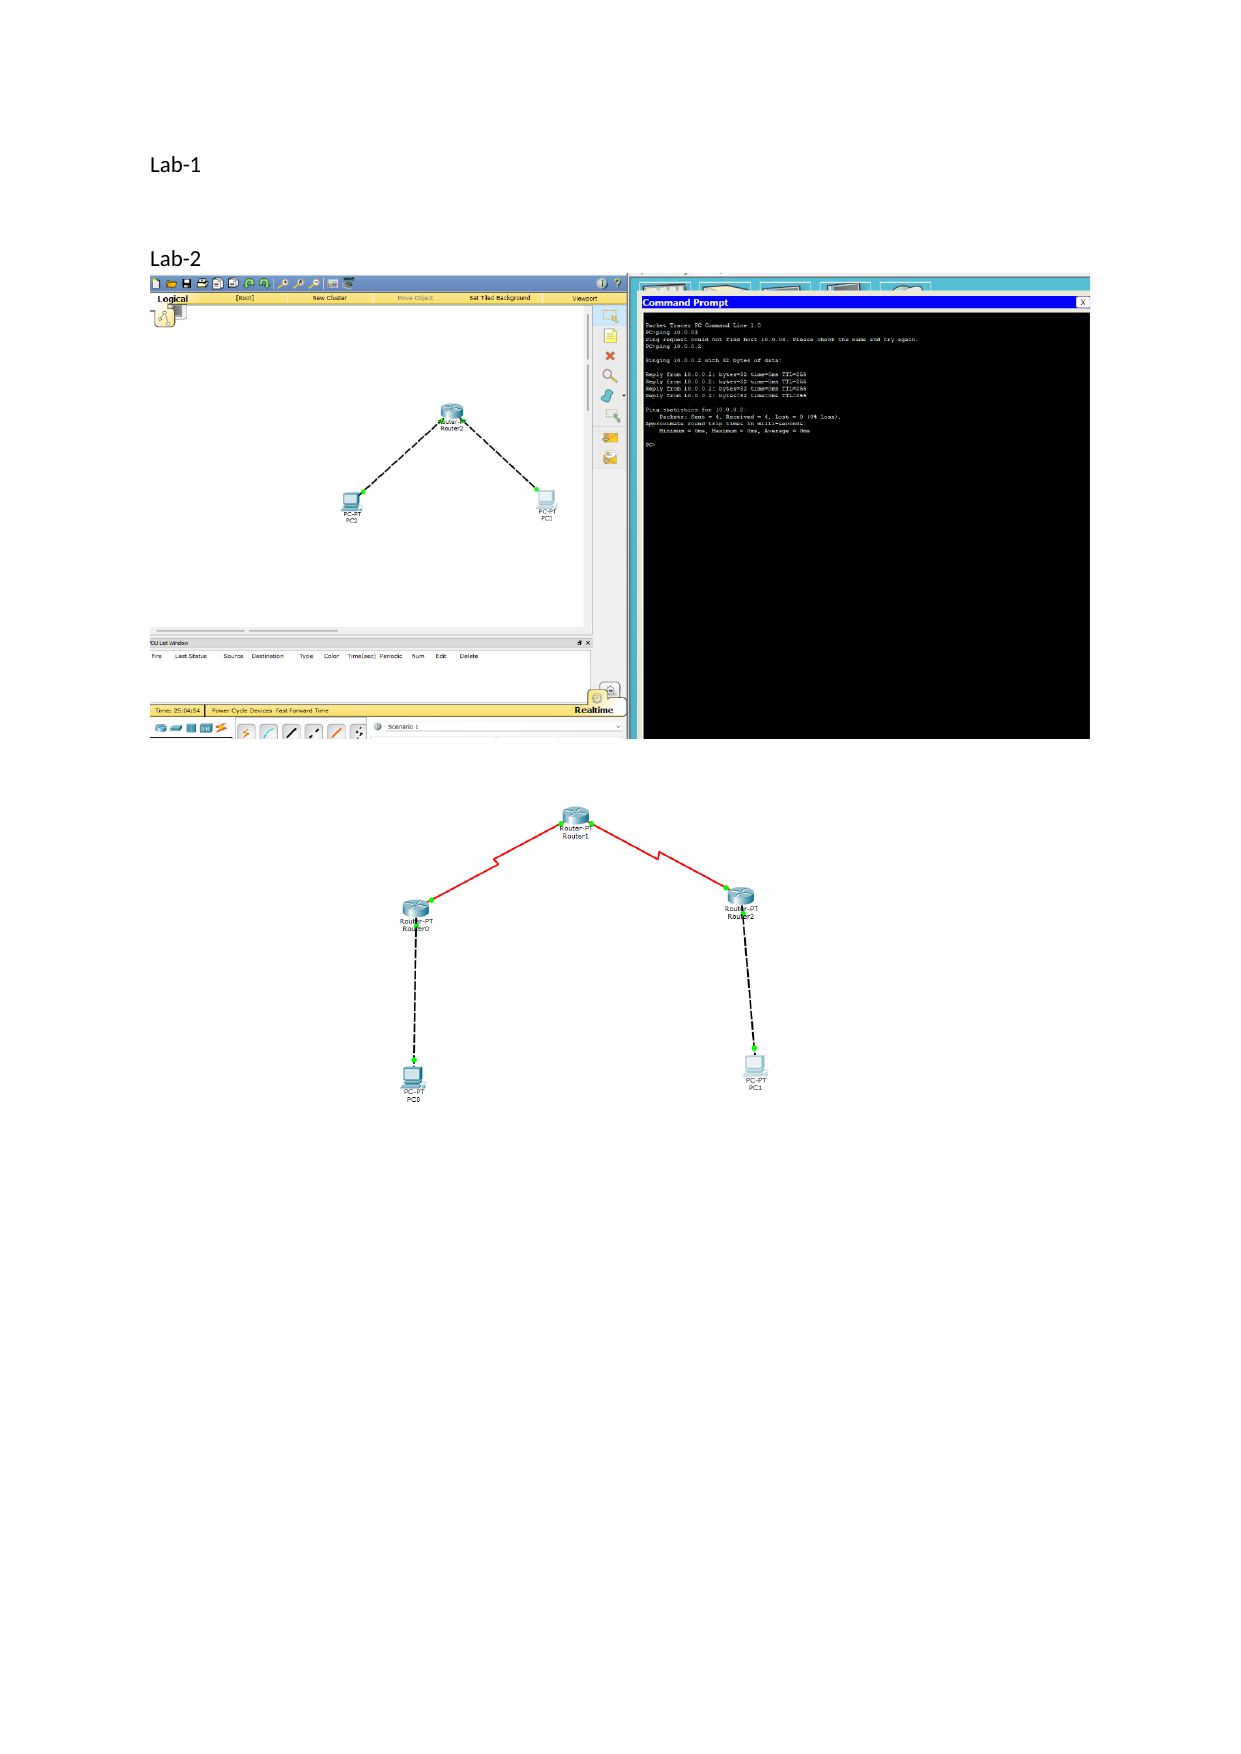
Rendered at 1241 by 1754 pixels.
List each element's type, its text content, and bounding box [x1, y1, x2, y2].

text Lab-1 [150, 150, 1090, 178]
picture [150, 273, 1091, 739]
picture [150, 740, 1091, 1179]
text Lab-2 [150, 244, 1090, 273]
